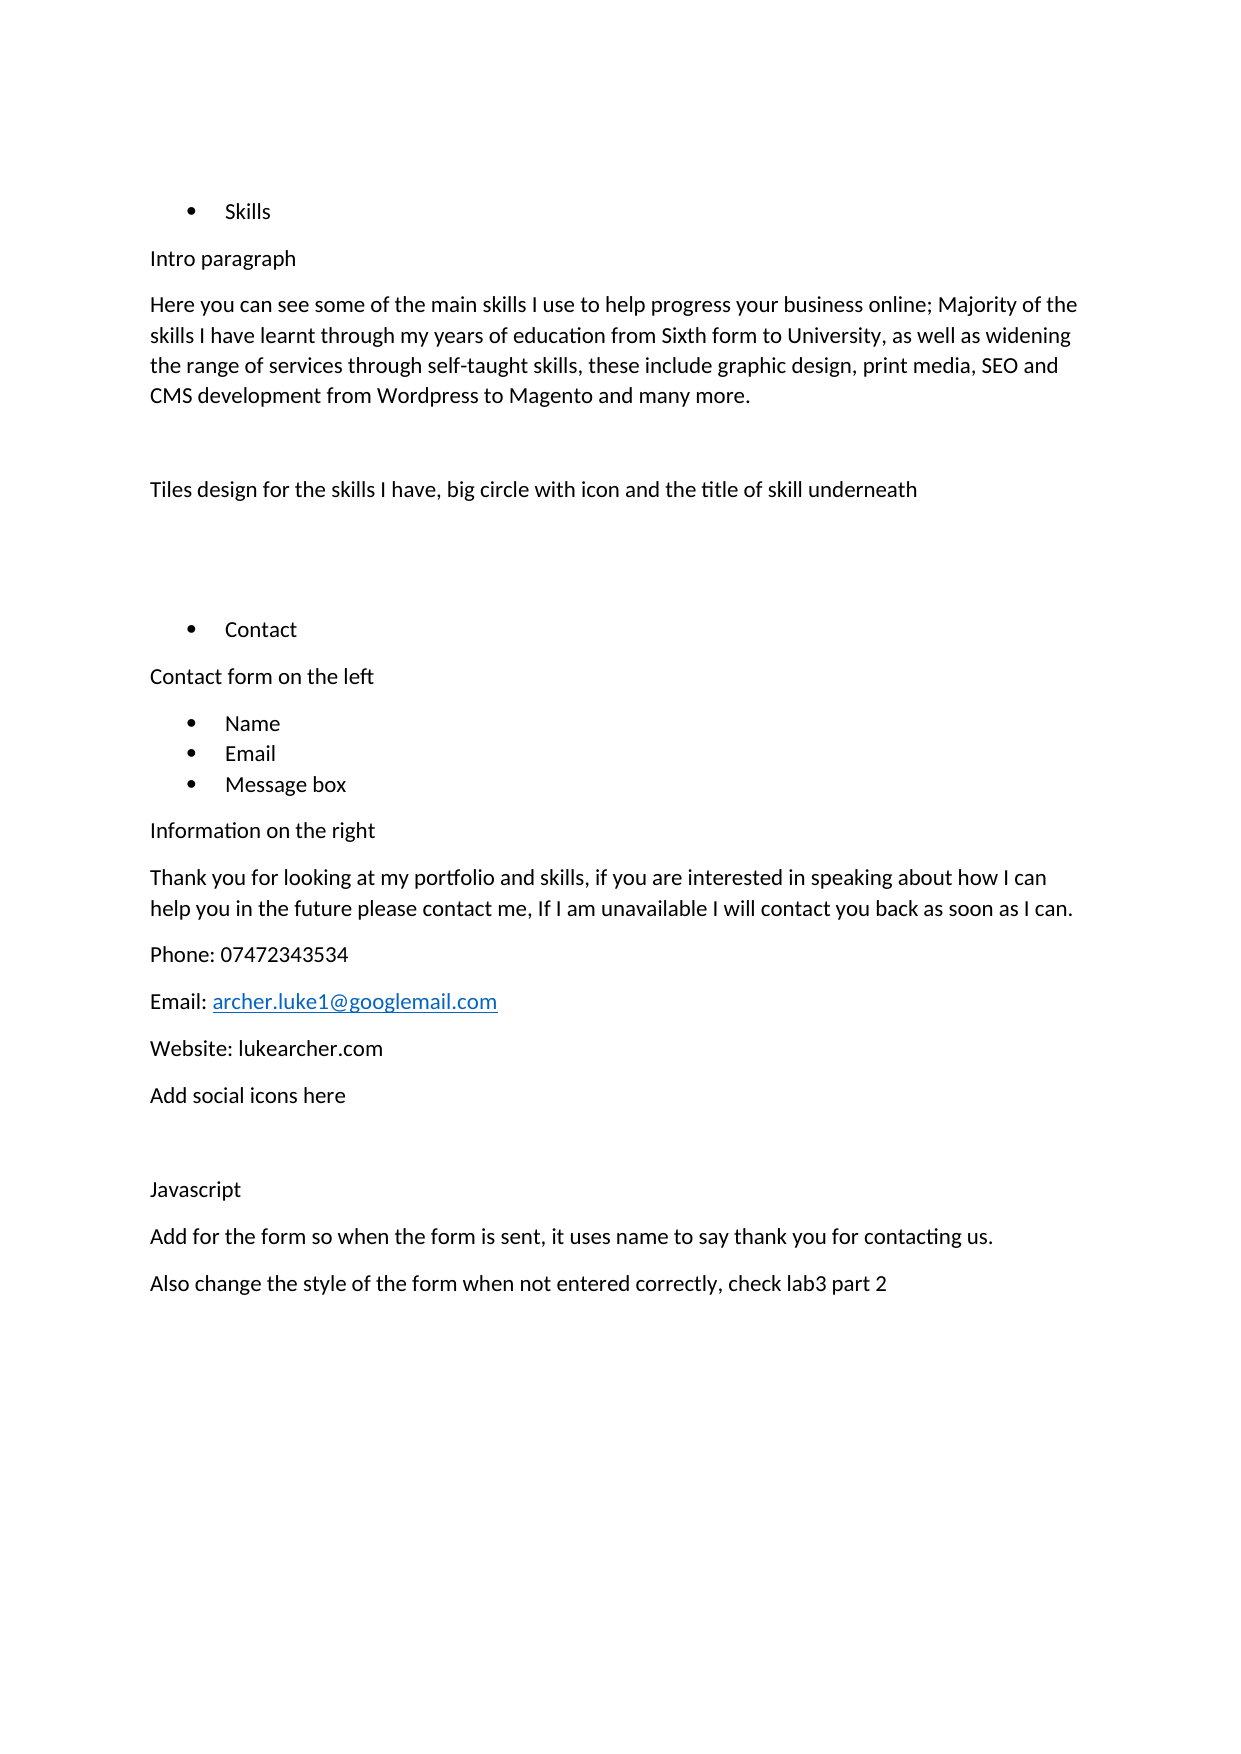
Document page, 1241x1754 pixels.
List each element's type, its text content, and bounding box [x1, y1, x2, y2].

text Javascript [150, 1175, 1090, 1203]
list Email [187, 739, 1090, 768]
text Add for the form so when the form is sent, it uses name to say thank you for contacting us. [150, 1222, 1090, 1250]
list Message box [187, 770, 1090, 798]
text Add social icons here [150, 1081, 1090, 1109]
text Website: lukearcher.com [150, 1034, 1090, 1062]
text Email: archer.luke1@googlemail.com [150, 987, 1090, 1016]
text Also change the style of the form when not entered correctly, check lab3 part 2 [150, 1269, 1090, 1297]
text Information on the right [150, 817, 1090, 845]
text Phone: 07472343534 [150, 941, 1090, 969]
text Thank you for looking at my portfolio and skills, if you are interested in speaking about how I can help you in the future please contact me, If I am unavailable I will contact you back as soon as I can. [150, 863, 1090, 922]
text Tiles design for the skills I have, big circle with icon and the title of skill underneath [150, 475, 1090, 503]
list Contact [187, 616, 1090, 644]
list Name [187, 709, 1090, 737]
text Contact form on the left [150, 662, 1090, 691]
text Here you can see some of the main skills I use to help progress your business online; Majority of the skills I have learnt through my years of education from Sixth form to University, as well as widening the range of services through self-taught skills, these include graphic design, print media, SEO and CMS development from Wordpress to Magento and many more. [150, 291, 1090, 409]
text Intro paragraph [150, 244, 1090, 272]
list Skills [187, 197, 1090, 225]
